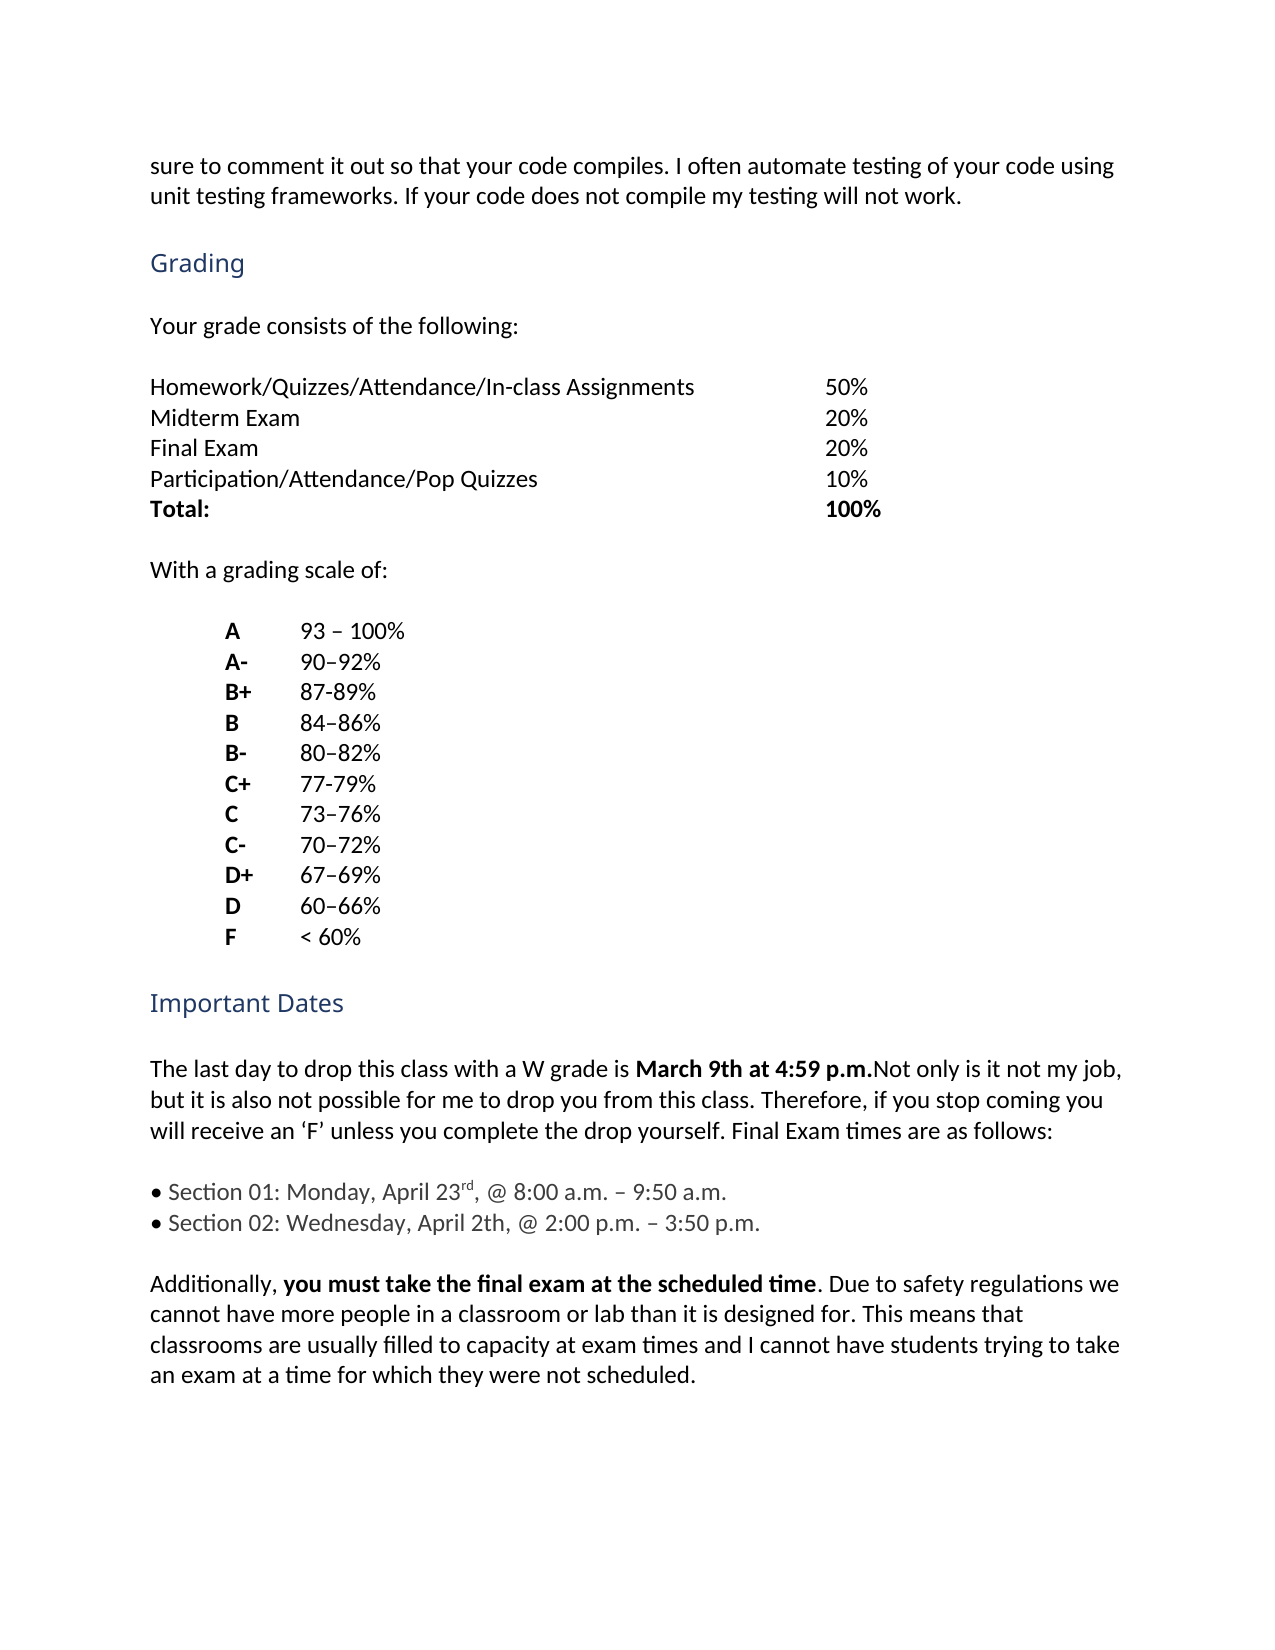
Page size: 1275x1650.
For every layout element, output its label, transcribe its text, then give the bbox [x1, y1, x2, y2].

text • Section 01: Monday, April 23rd, @ 8:00 a.m. – 9:50 a.m. [150, 1176, 1125, 1207]
text F < 60% [150, 921, 1125, 951]
text D+ 67–69% [150, 860, 1125, 890]
subtitle Grading [150, 246, 1125, 280]
text C+ 77-79% [150, 768, 1125, 799]
text A 93 – 100% [225, 616, 1125, 646]
text C- 70–72% [150, 829, 1125, 860]
text A- 90–92% [150, 646, 1125, 677]
text With a grading scale of: [150, 554, 1125, 585]
text Your grade consists of the following: [150, 310, 1125, 341]
text Additionally, you must take the final exam at the scheduled time. Due to safety regulations we cannot have more people in a classroom or lab than it is designed for. This means that classrooms are usually filled to capacity at exam times and I cannot have students trying to take an exam at a time for which they were not scheduled. [150, 1268, 1125, 1390]
text sure to comment it out so that your code compiles. I often automate testing of your code using unit testing frameworks. If your code does not compile my testing will not work. [150, 150, 1125, 211]
text Total: 100% [150, 493, 1125, 524]
subtitle Important Dates [150, 986, 1125, 1020]
text Homework/Quizzes/Attendance/In-class Assignments 50% [150, 371, 1125, 402]
text C 73–76% [150, 799, 1125, 829]
text Participation/Attendance/Pop Quizzes 10% [150, 463, 1125, 493]
text B+ 87-89% [150, 677, 1125, 707]
text B 84–86% [150, 707, 1125, 738]
text • Section 02: Wednesday, April 2th, @ 2:00 p.m. – 3:50 p.m. [150, 1207, 1125, 1237]
text D 60–66% [150, 890, 1125, 921]
text Final Exam 20% [150, 432, 1125, 463]
text B- 80–82% [150, 738, 1125, 768]
text The last day to drop this class with a W grade is March 9th at 4:59 p.m. Not only is it not my job, but it is also not possible for me to drop you from this class. Therefore, if you stop coming you will receive an ‘F’ unless you complete the drop yourself. Final Exam times are as follows: [150, 1051, 1125, 1146]
text Midterm Exam 20% [150, 402, 1125, 432]
